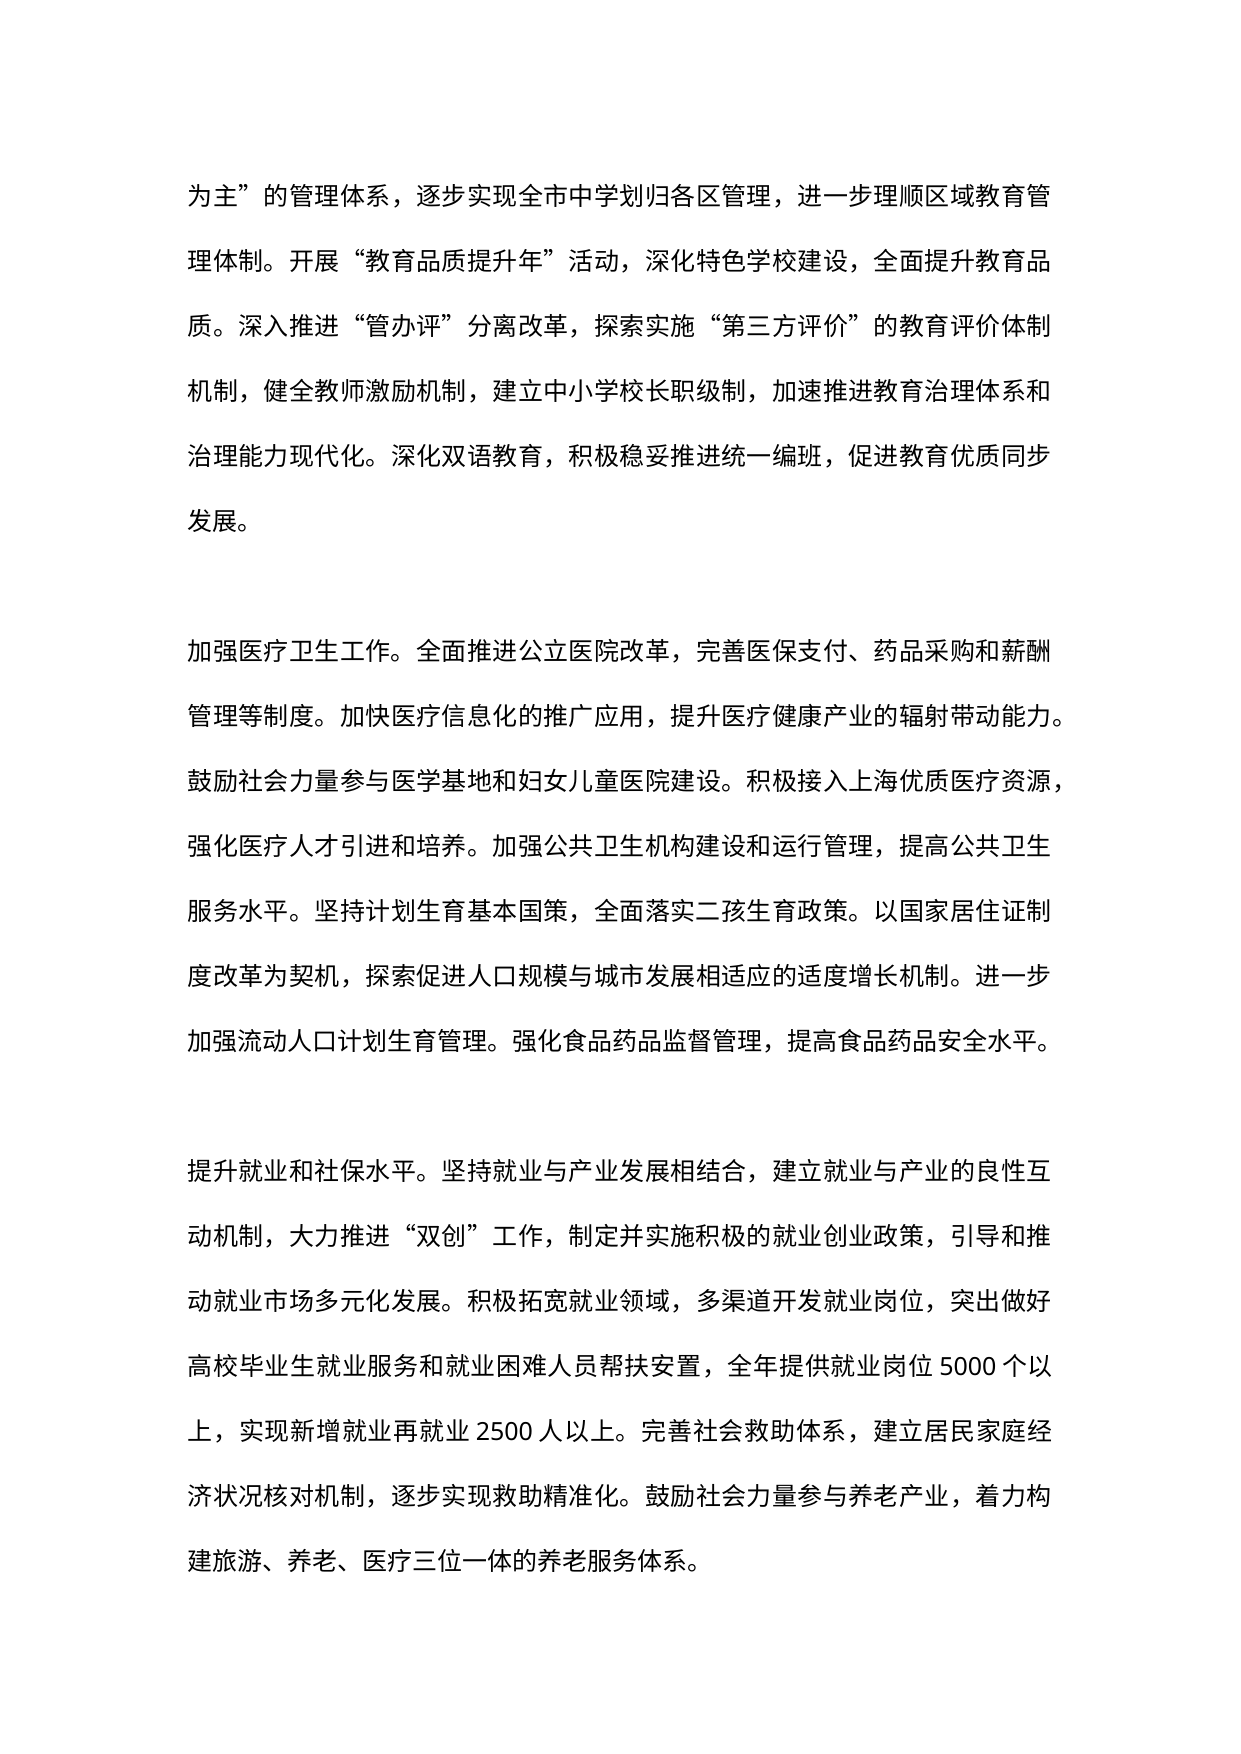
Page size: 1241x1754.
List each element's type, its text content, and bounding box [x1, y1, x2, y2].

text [187, 162, 1053, 552]
text 加强医疗卫生工作。全面推进公立医院改革，完善医保支付、药品采购和薪酬管理等制度。加快医疗信息化的推广应用，提升医疗健康产业的辐射带动能力。鼓励社会力量参与医学基地和妇女儿童医院建设。积极接入上海优质医疗资源，强化医疗人才引进和培养。加强公共卫生机构建设和运行管理，提高公共卫生服务水平。坚持计划生育基本国策，全面落实二孩生育政策。以国家居住证制度改革为契机，探索促进人口规模与城市发展相适应的适度增长机制。进一步加强流动人口计划生育管理。强化食品药品监督管理，提高食品药品安全水平。 [187, 617, 1053, 1072]
text 提升就业和社保水平。坚持就业与产业发展相结合，建立就业与产业的良性互动机制，大力推进“双创”工作，制定并实施积极的就业创业政策，引导和推动就业市场多元化发展。积极拓宽就业领域，多渠道开发就业岗位，突出做好高校毕业生就业服务和就业困难人员帮扶安置，全年提供就业岗位5000个以上，实现新增就业再就业2500人以上。完善社会救助体系，建立居民家庭经济状况核对机制，逐步实现救助精准化。鼓励社会力量参与养老产业，着力构建旅游、养老、医疗三位一体的养老服务体系。 [187, 1137, 1053, 1592]
